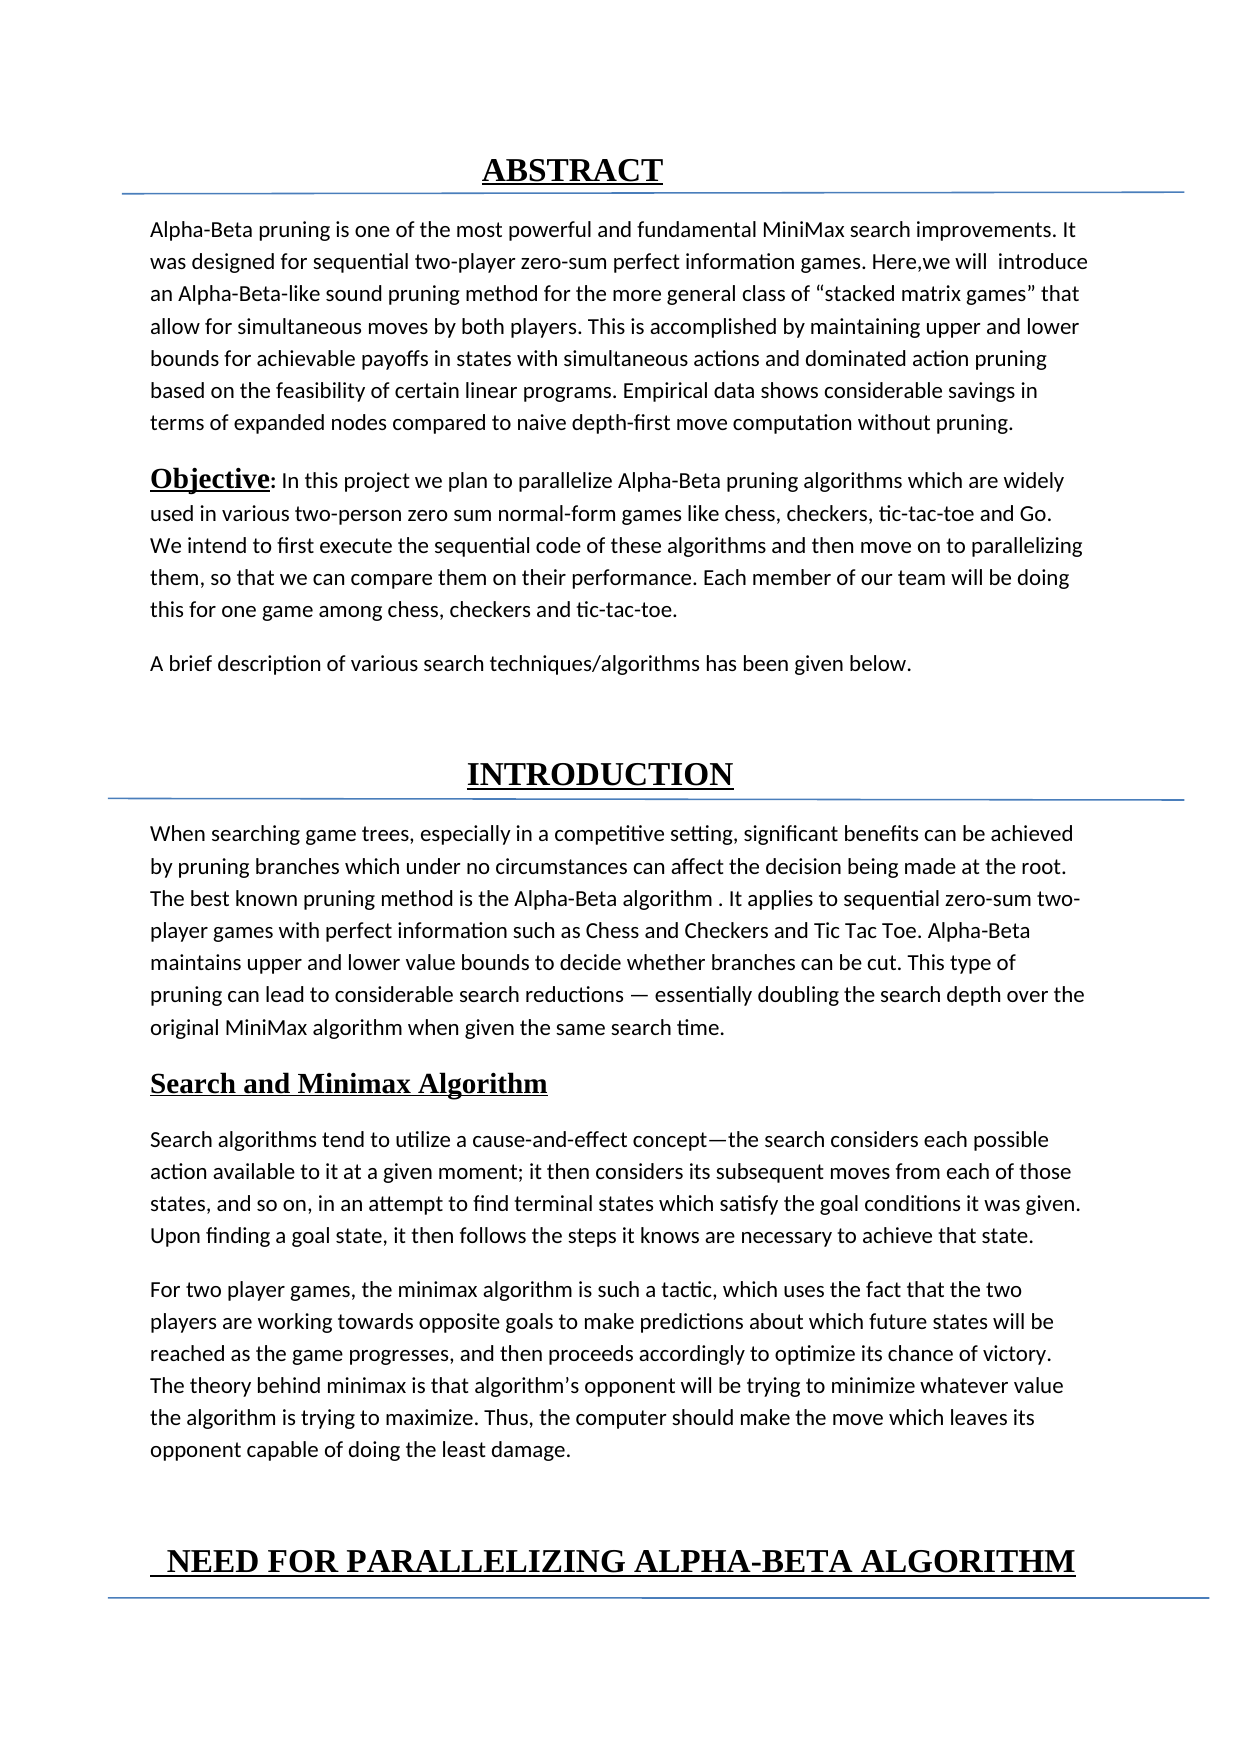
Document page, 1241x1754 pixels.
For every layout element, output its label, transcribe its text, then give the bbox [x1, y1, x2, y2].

text ABSTRACT [150, 150, 1090, 188]
text A brief description of various search techniques/algorithms has been given below. [150, 649, 1090, 677]
text For two player games, the minimax algorithm is such a tactic, which uses the fact that the two players are working towards opposite goals to make predictions about which future states will be reached as the game progresses, and then proceeds accordingly to optimize its chance of victory. The theory behind minimax is that algorithm’s opponent will be trying to minimize whatever value the algorithm is trying to maximize. Thus, the computer should make the move which leaves its opponent capable of doing the least damage. [150, 1275, 1090, 1464]
text Alpha-Beta pruning is one of the most powerful and fundamental MiniMax search improvements. It was designed for sequential two-player zero-sum perfect information games. Here,we will introduce an Alpha-Beta-like sound pruning method for the more general class of “stacked matrix games” that allow for simultaneous moves by both players. This is accomplished by maintaining upper and lower bounds for achievable payoffs in states with simultaneous actions and dominated action pruning based on the feasibility of certain linear programs. Empirical data shows considerable savings in terms of expanded nodes compared to naive depth-first move computation without pruning. [150, 215, 1090, 436]
text INTRODUCTION [150, 755, 1090, 793]
text Search algorithms tend to utilize a cause-and-effect concept—the search considers each possible action available to it at a given moment; it then considers its subsequent moves from each of those states, and so on, in an attempt to find terminal states which satisfy the goal conditions it was given. Upon finding a goal state, it then follows the steps it knows are necessary to achieve that state. [150, 1125, 1090, 1250]
text NEED FOR PARALLELIZING ALPHA-BETA ALGORITHM [150, 1542, 1090, 1580]
text Search and Minimax Algorithm [150, 1066, 1090, 1099]
text Objective: In this project we plan to parallelize Alpha-Beta pruning algorithms which are widely used in various two-person zero sum normal-form games like chess, checkers, tic-tac-toe and Go. We intend to first execute the sequential code of these algorithms and then move on to parallelizing them, so that we can compare them on their performance. Each member of our team will be doing this for one game among chess, checkers and tic-tac-toe. [150, 461, 1090, 624]
text When searching game trees, especially in a competitive setting, significant benefits can be achieved by pruning branches which under no circumstances can affect the decision being made at the root. The best known pruning method is the Alpha-Beta algorithm . It applies to sequential zero-sum two-player games with perfect information such as Chess and Checkers and Tic Tac Toe. Alpha-Beta maintains upper and lower value bounds to decide whether branches can be cut. This type of pruning can lead to considerable search reductions — essentially doubling the search depth over the original MiniMax algorithm when given the same search time. [150, 819, 1090, 1041]
